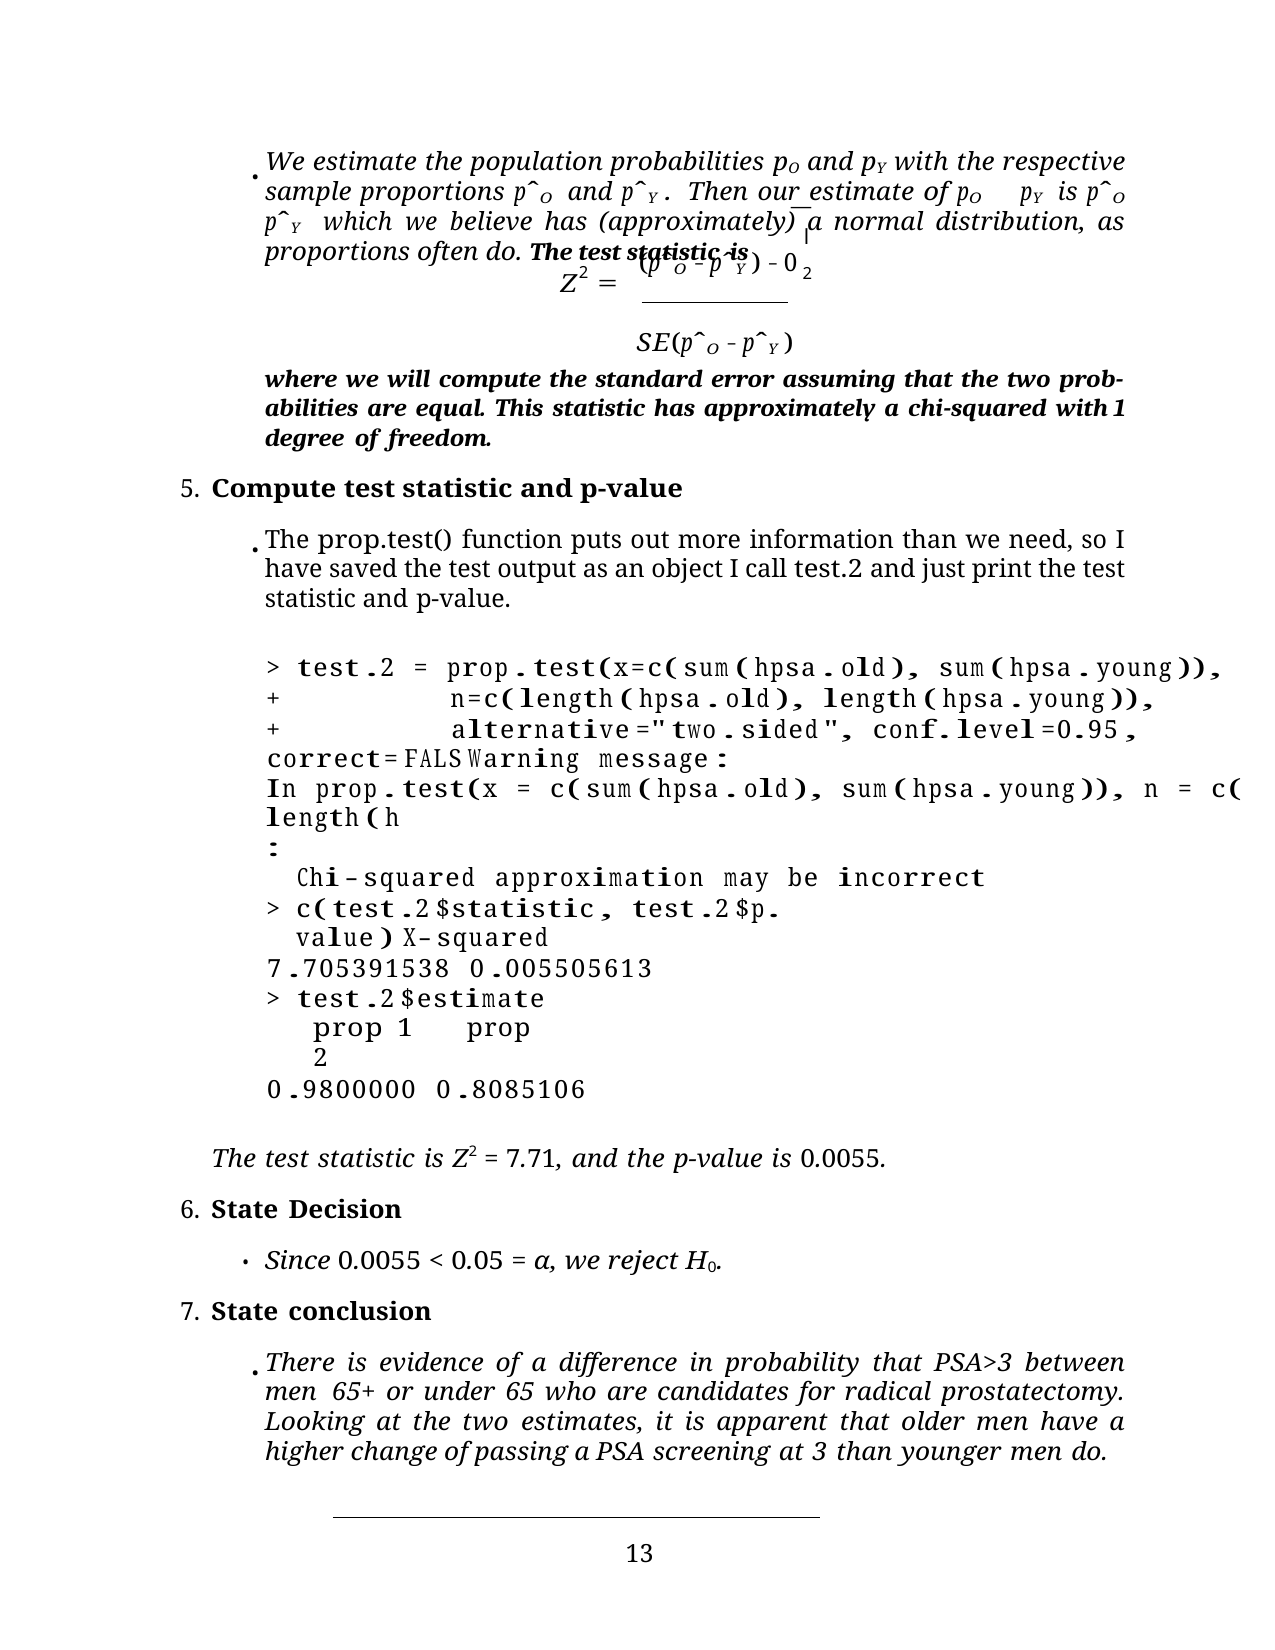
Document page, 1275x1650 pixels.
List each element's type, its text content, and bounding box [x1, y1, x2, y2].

text In prop . test(x = c( sum ( hpsa . old ), sum ( hpsa . young )), n = c( length ( h [266, 774, 1275, 833]
subtitle State conclusion [180, 1293, 1275, 1328]
text + n=c( length ( hpsa . old ), length ( hpsa . young )), [266, 683, 1275, 713]
list test .2 = prop . test(x=c( sum ( hpsa . old ), sum ( hpsa . young )), [266, 651, 1275, 683]
text Chi - squared approximation may be incorrect [297, 862, 1275, 893]
list c( test .2 $statistic , test .2 $p. value ) X- squared [266, 894, 833, 954]
subtitle Compute test statistic and p-value [180, 471, 1275, 505]
text We estimate the population probabilities pO and pY with the respective sample proportions pˆO and pˆY . Then our estimate of pO pY is pˆO pˆY which we believe has (approximately) a normal distribution, as proportions often do. The test statistic is [264, 147, 1125, 267]
subtitle State Decision [180, 1192, 1275, 1226]
text The test statistic is Z2 = 7.71, and the p-value is 0.0055. [211, 1141, 1275, 1174]
text where we will compute the standard error assuming that the two prob- abilities are equal. This statistic has approximately a chi-squared with 1 degree of freedom. [264, 364, 1125, 452]
text SE(pˆO − pˆY ) [160, 324, 1270, 359]
text : [266, 833, 1275, 862]
list test .2 $estimate prop 1 prop 2 [266, 984, 556, 1074]
text 7 .705391538 0 .005505613 [267, 954, 1275, 983]
list Since 0.0055 < 0.05 = α, we reject H0. [240, 1242, 1275, 1277]
text The prop.test() function puts out more information than we need, so I have saved the test output as an object I call test.2 and just print the test statistic and p-value. [264, 525, 1125, 615]
text There is evidence of a difference in probability that PSA>3 between men 65+ or under 65 who are candidates for radical prostatectomy. Looking at the two estimates, it is apparent that older men have a higher change of passing a PSA screening at 3 than younger men do. [264, 1347, 1125, 1467]
text + alternative =" two . sided ", conf. level =0.95 , correct= FALS Warning message : [266, 714, 1275, 774]
text 0 .9800000 0 .8085106 [267, 1074, 1275, 1105]
